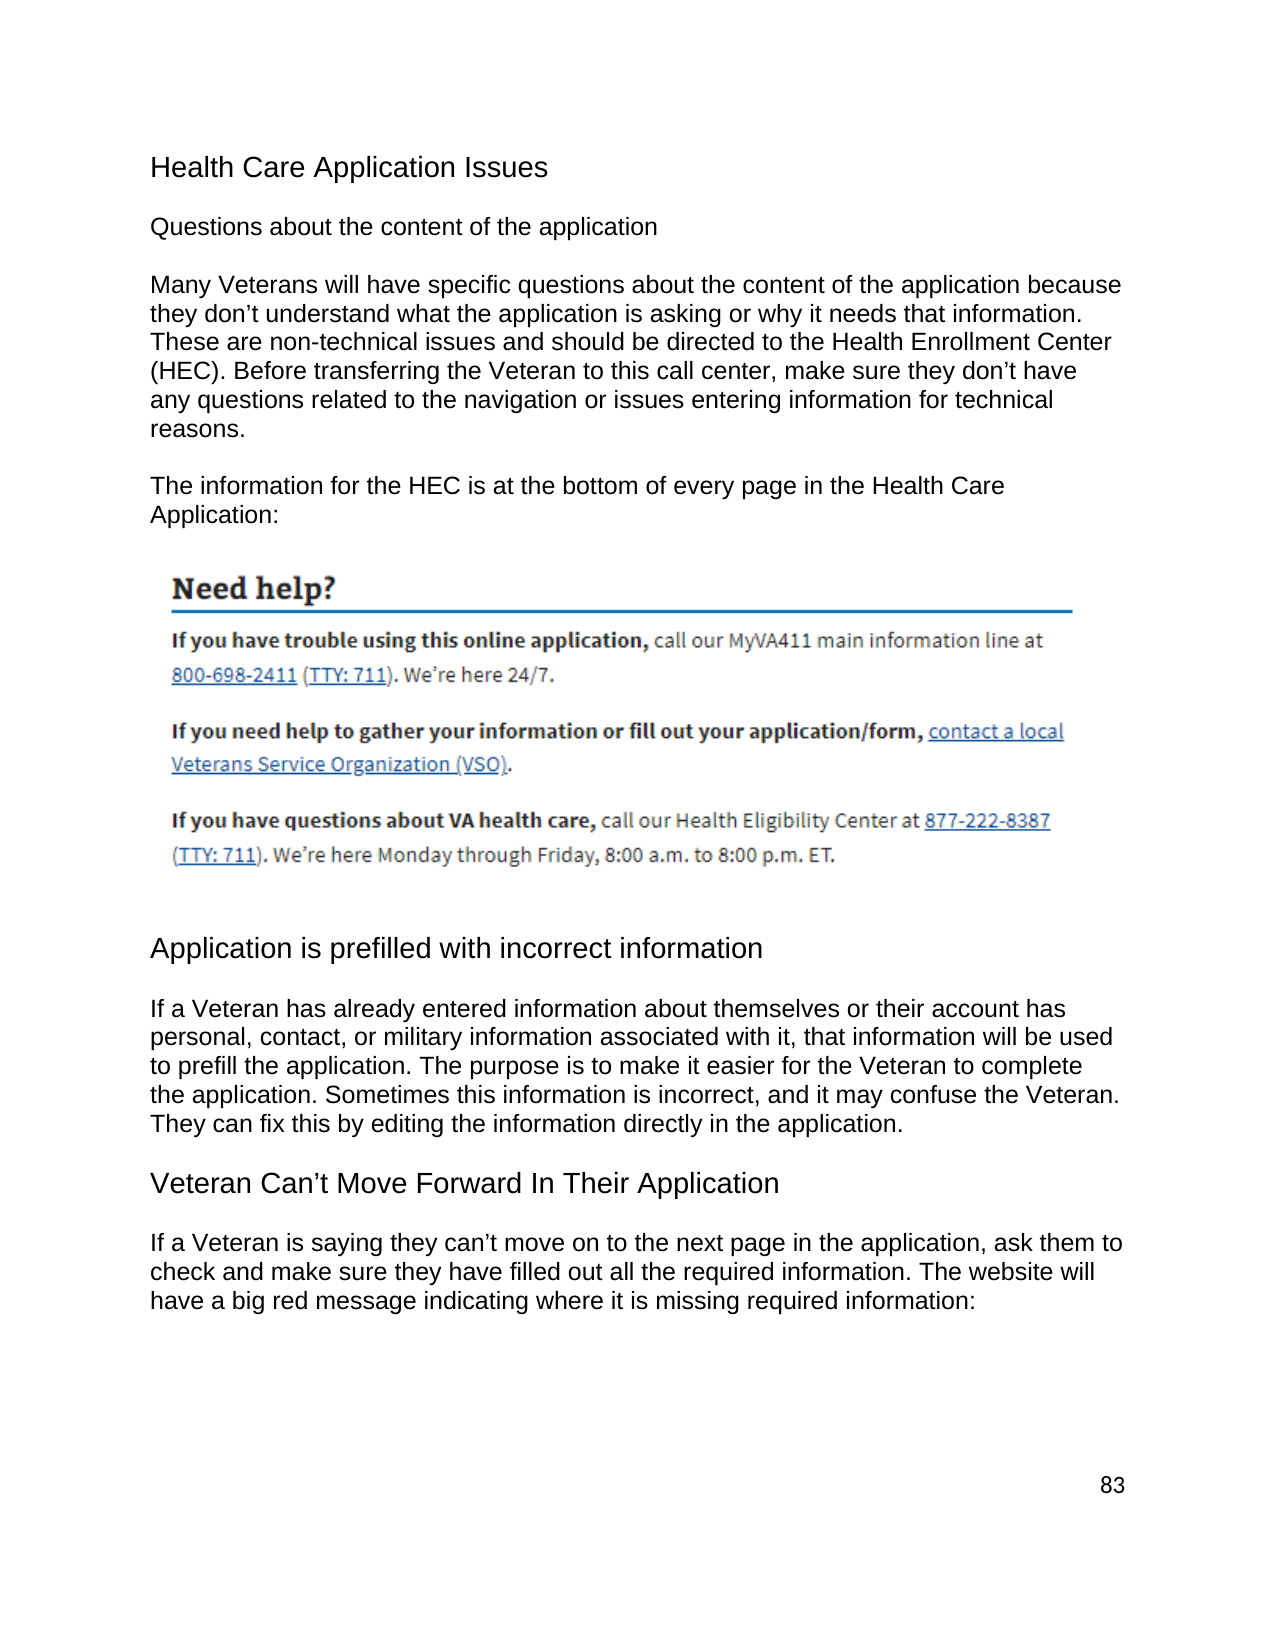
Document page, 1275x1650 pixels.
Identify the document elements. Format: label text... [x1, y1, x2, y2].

text Many Veterans will have specific questions about the content of the application because they don’t understand what the application is asking or why it needs that information. These are non-technical issues and should be directed to the Health Enrollment Center (HEC). Before transferring the Veteran to this call center, make sure they don’t have any questions related to the navigation or issues entering information for technical reasons. [150, 270, 1125, 442]
subtitle Veteran Can’t Move Forward In Their Application [150, 1166, 891, 1200]
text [150, 1228, 1125, 1315]
subtitle Questions about the content of the application [150, 183, 891, 241]
subtitle Application is prefilled with incorrect information [150, 931, 891, 965]
picture [150, 557, 1100, 903]
text If a Veteran has already entered information about themselves or their account has personal, contact, or military information associated with it, that information will be used to prefill the application. The purpose is to make it easier for the Veteran to complete the application. Sometimes this information is incorrect, and it may confuse the Veteran. They can fix this by editing the information directly in the application. [150, 994, 1125, 1137]
text The information for the HEC is at the bottom of every page in the Health Care Application: [150, 471, 1125, 528]
subtitle Health Care Application Issues [150, 150, 1125, 183]
